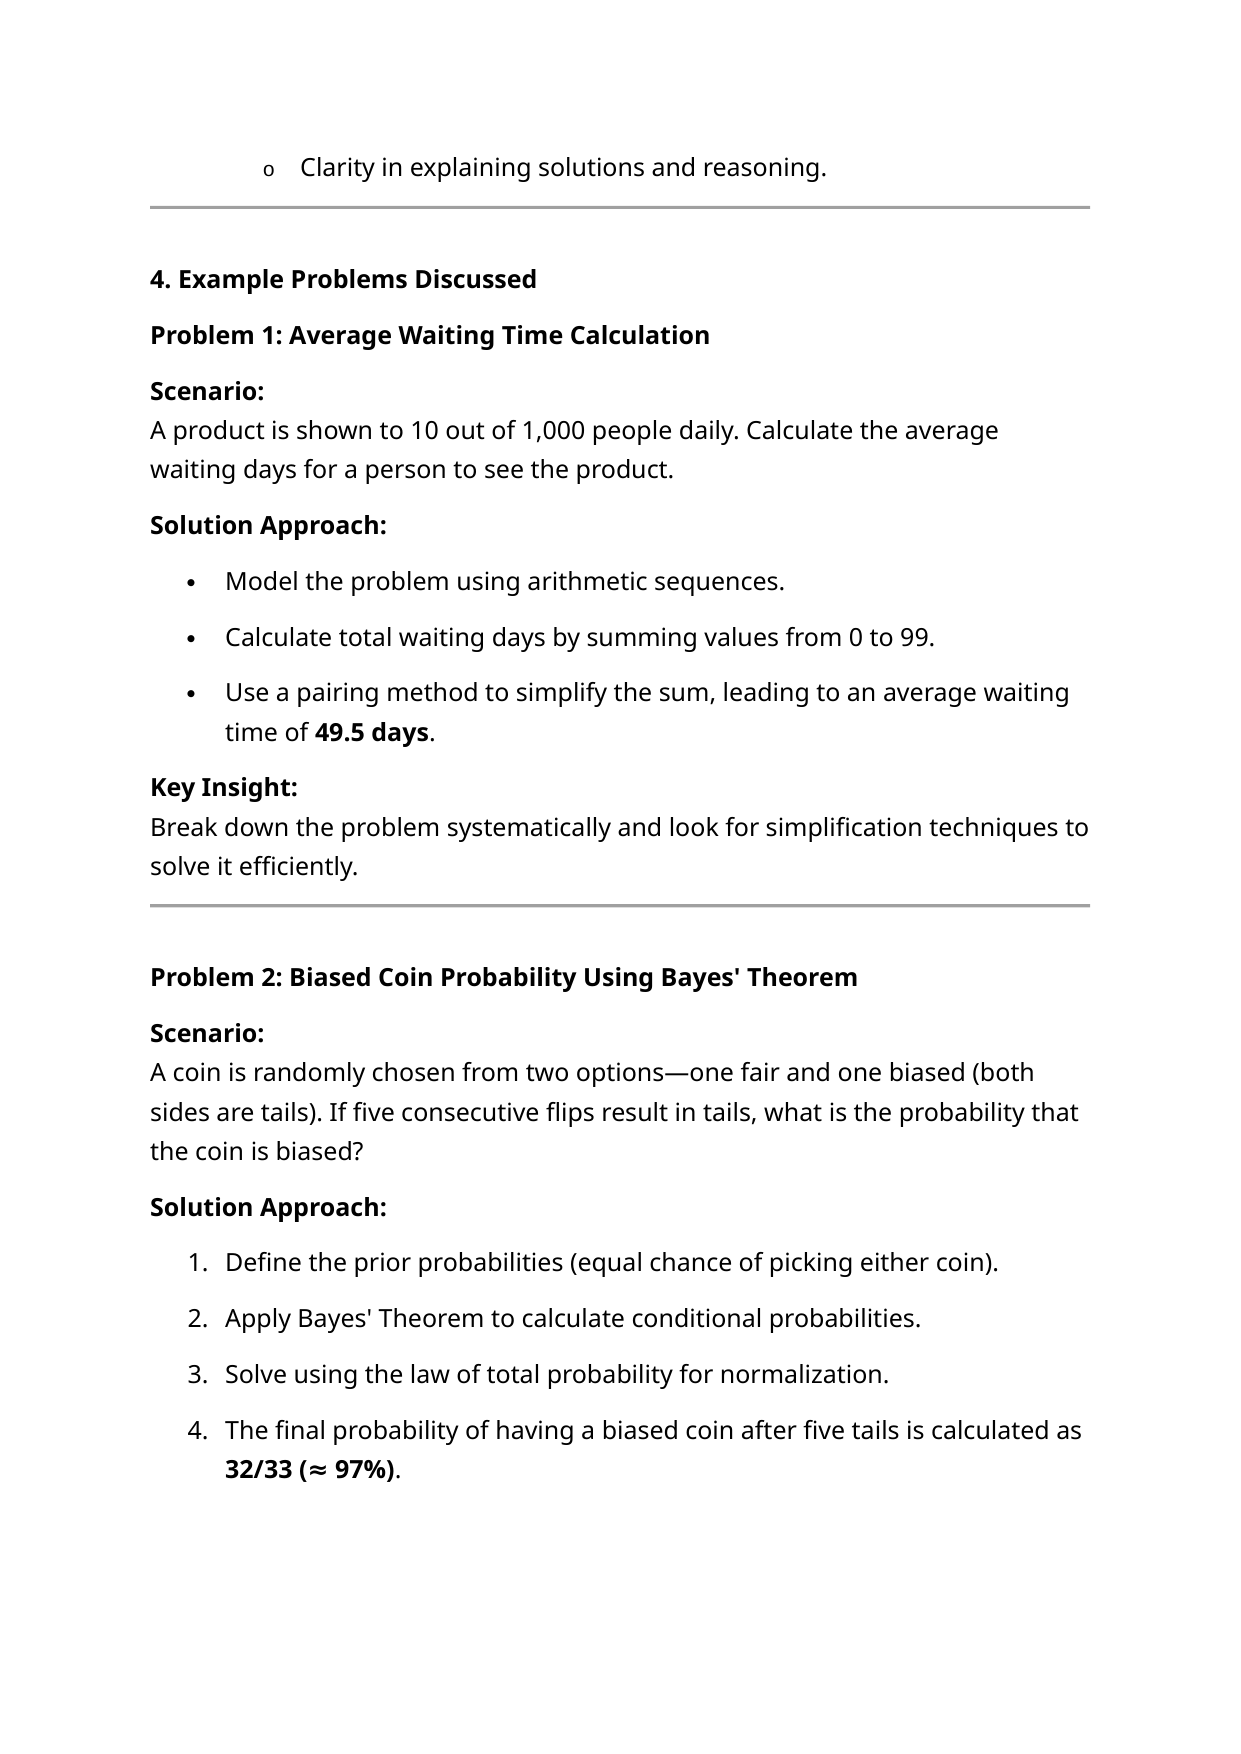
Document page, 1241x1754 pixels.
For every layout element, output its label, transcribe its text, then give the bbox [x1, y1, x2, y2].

list Clarity in explaining solutions and reasoning. [262, 150, 1090, 184]
text Scenario: A product is shown to 10 out of 1,000 people daily. Calculate the average waiting days for a person to see the product. [150, 373, 1090, 486]
list Use a pairing method to simplify the sum, leading to an average waiting time of 49.5 days. [187, 675, 1090, 748]
text Problem 1: Average Waiting Time Calculation [150, 317, 1090, 352]
text Key Insight: Break down the problem systematically and look for simplification techniques to solve it efficiently. [150, 770, 1090, 882]
list Solve using the law of total probability for normalization. [187, 1357, 1090, 1391]
text Scenario: A coin is randomly chosen from two options—one fair and one biased (both sides are tails). If five consecutive flips result in tails, what is the probability that the coin is biased? [150, 1016, 1090, 1167]
text 4. Example Problems Discussed [150, 262, 1090, 296]
text Solution Approach: [150, 1189, 1090, 1223]
text Problem 2: Biased Coin Probability Using Bayes' Theorem [150, 960, 1090, 994]
list Apply Bayes' Theorem to calculate conditional probabilities. [187, 1301, 1090, 1335]
list Define the prior probabilities (equal chance of picking either coin). [187, 1245, 1090, 1279]
text Solution Approach: [150, 507, 1090, 542]
list The final probability of having a biased coin after five tails is calculated as 32/33 (≈ 97%). [187, 1412, 1090, 1486]
list Calculate total waiting days by summing values from 0 to 99. [187, 619, 1090, 653]
list Model the problem using arithmetic sequences. [187, 563, 1090, 597]
